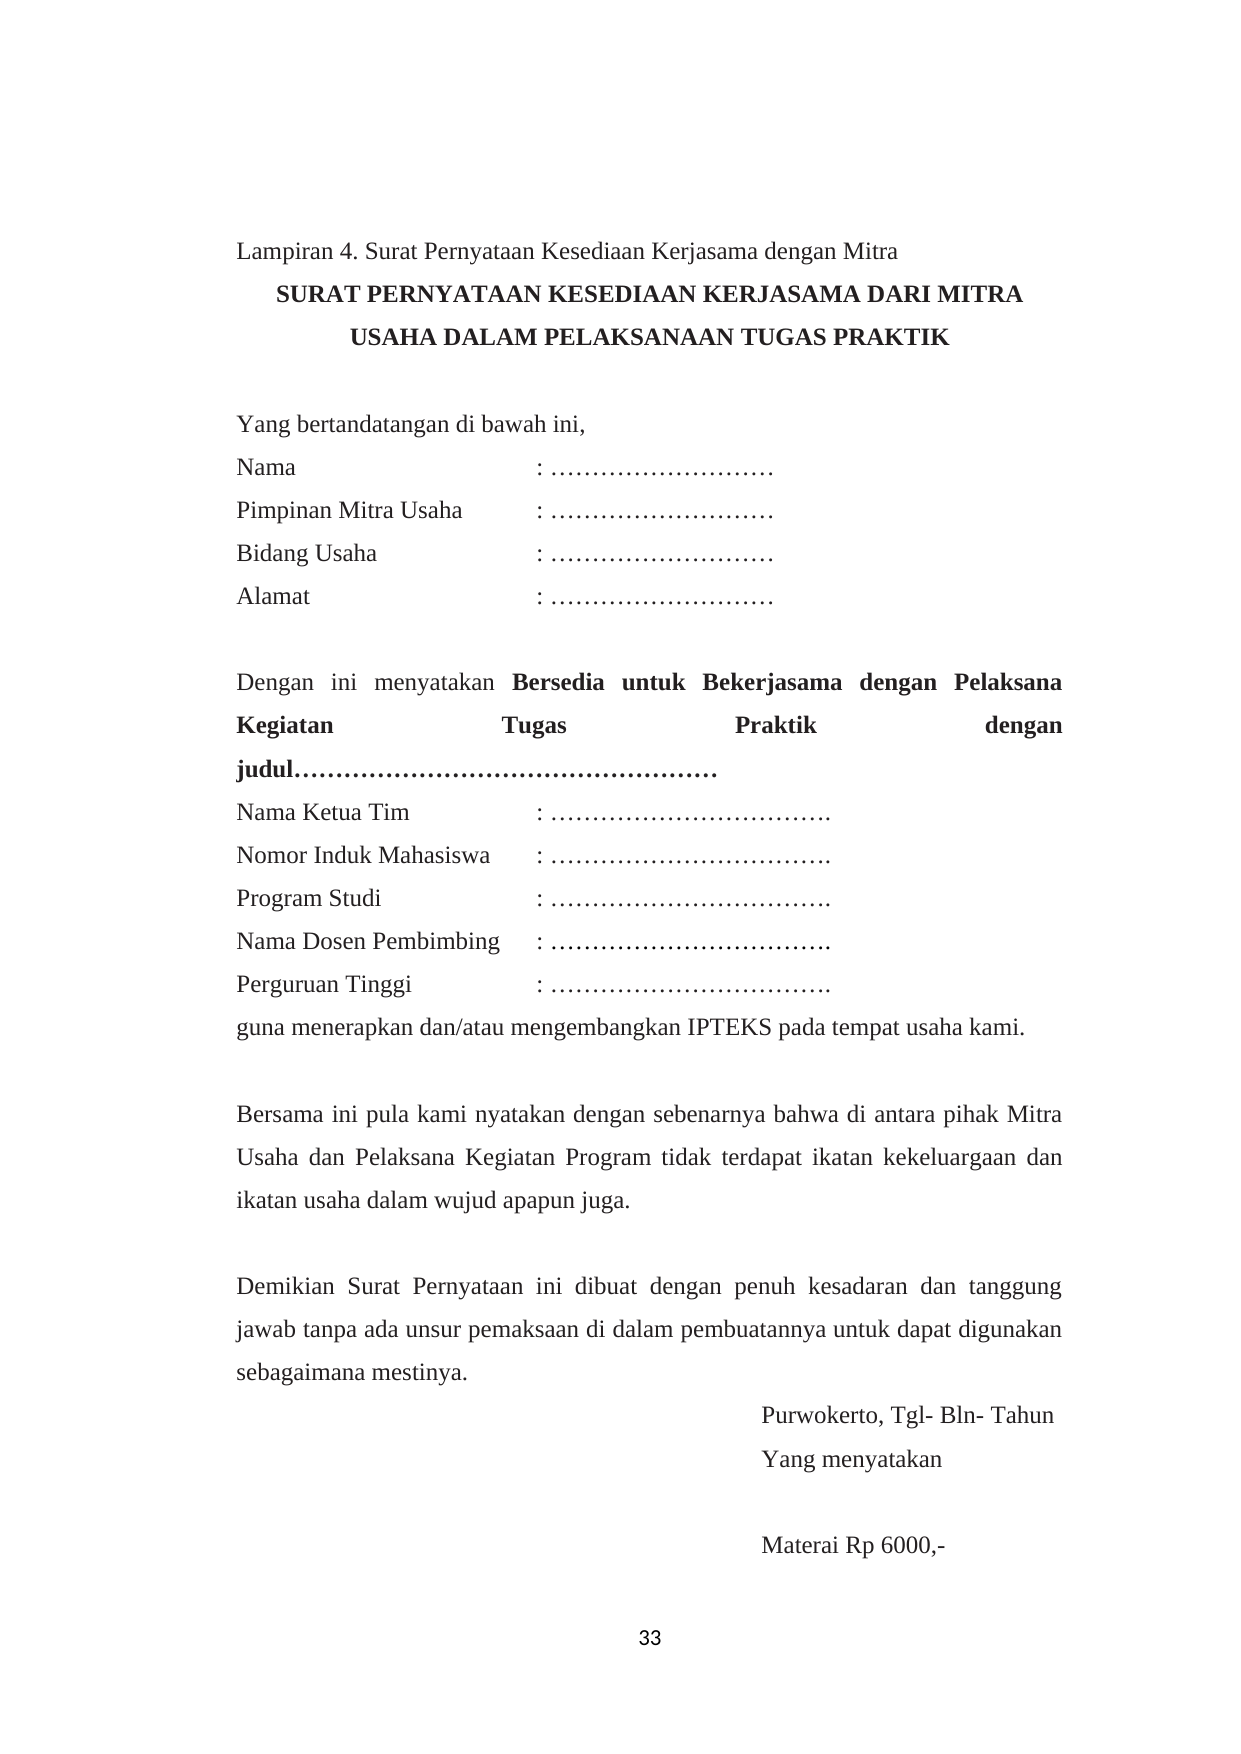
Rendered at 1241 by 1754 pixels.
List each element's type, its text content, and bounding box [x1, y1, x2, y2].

text Program Studi : ……………………………. [236, 883, 1063, 912]
text Pimpinan Mitra Usaha : ……………………… [236, 495, 1063, 524]
text Alamat : ……………………… [236, 581, 1063, 610]
text Purwokerto, Tgl- Bln- Tahun [761, 1401, 1063, 1429]
text Bersama ini pula kami nyatakan dengan sebenarnya bahwa di antara pihak Mitra Usaha dan Pelaksana Kegiatan Program tidak terdapat ikatan kekeluargaan dan ikatan usaha dalam wujud apapun juga. [236, 1099, 1063, 1214]
text Materai Rp 6000,- [761, 1530, 1063, 1559]
text Lampiran 4. Surat Pernyataan Kesediaan Kerjasama dengan Mitra [236, 236, 1063, 265]
text Nomor Induk Mahasiswa : ……………………………. [236, 840, 1063, 869]
text Demikian Surat Pernyataan ini dibuat dengan penuh kesadaran dan tanggung jawab tanpa ada unsur pemaksaan di dalam pembuatannya untuk dapat digunakan sebagaimana mestinya. [236, 1271, 1063, 1386]
text Perguruan Tinggi : ……………………………. [236, 969, 1063, 998]
text Yang menyatakan [761, 1444, 1063, 1472]
text Bidang Usaha : ……………………… [236, 538, 1063, 567]
text guna menerapkan dan/atau mengembangkan IPTEKS pada tempat usaha kami. [236, 1012, 1063, 1041]
text Nama Ketua Tim : ……………………………. [236, 797, 1063, 826]
text Dengan ini menyatakan Bersedia untuk Bekerjasama dengan Pelaksana Kegiatan Tugas Praktik dengan judul…………………………………………… [236, 667, 1063, 782]
text Nama Dosen Pembimbing : ……………………………. [236, 926, 1063, 955]
text Yang bertandatangan di bawah ini, [236, 409, 1063, 437]
text Nama : ……………………… [236, 452, 1063, 481]
text SURAT PERNYATAAN KESEDIAAN KERJASAMA DARI MITRA USAHA DALAM PELAKSANAAN TUGAS PRAKTIK [236, 279, 1063, 351]
